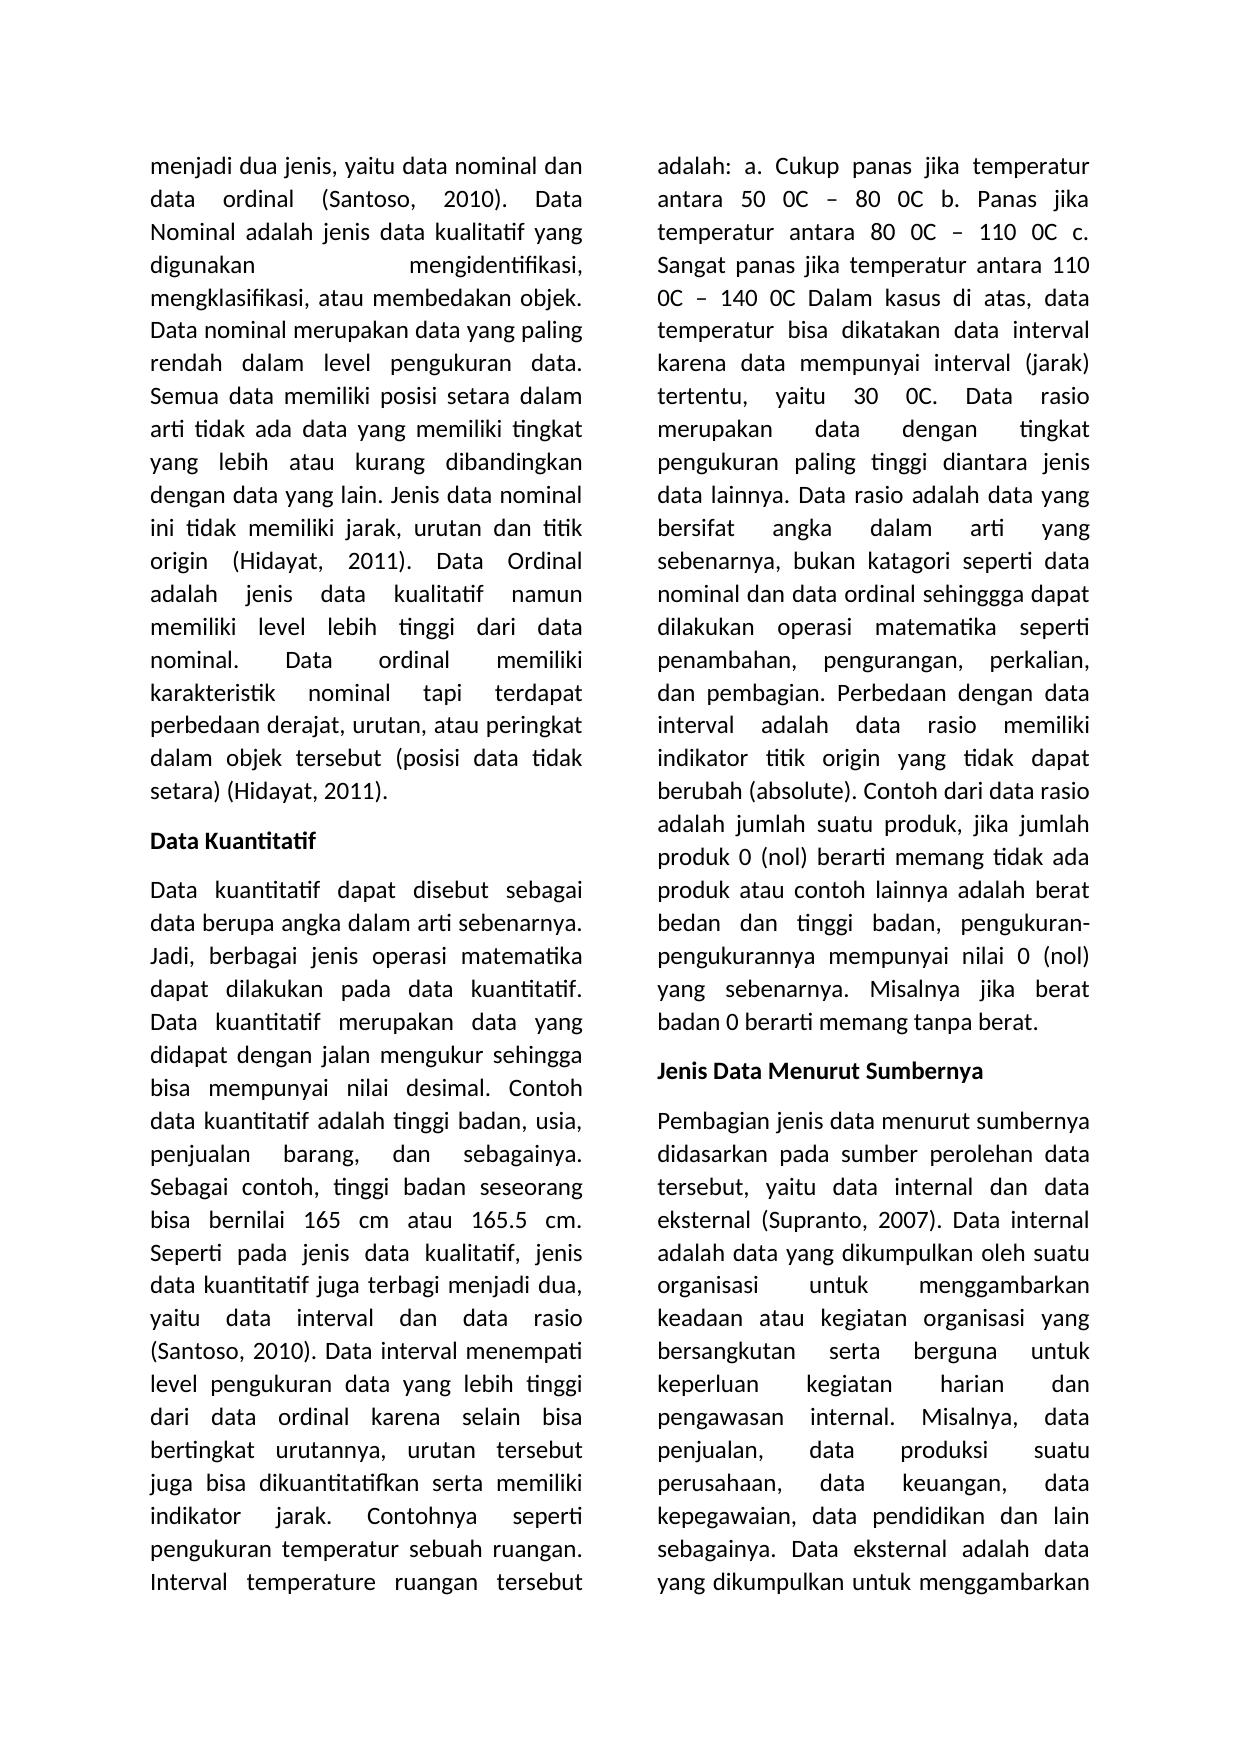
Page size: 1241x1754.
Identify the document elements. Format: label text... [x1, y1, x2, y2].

text Data kuantitatif dapat disebut sebagai data berupa angka dalam arti sebenarnya. Jadi, berbagai jenis operasi matematika dapat dilakukan pada data kuantitatif. Data kuantitatif merupakan data yang didapat dengan jalan mengukur sehingga bisa mempunyai nilai desimal. Contoh data kuantitatif adalah tinggi badan, usia, penjualan barang, dan sebagainya. Sebagai contoh, tinggi badan seseorang bisa bernilai 165 cm atau 165.5 cm. Seperti pada jenis data kualitatif, jenis data kuantitatif juga terbagi menjadi dua, yaitu data interval dan data rasio (Santoso, 2010). Data interval menempati level pengukuran data yang lebih tinggi dari data ordinal karena selain bisa bertingkat urutannya, urutan tersebut juga bisa dikuantitatifkan serta memiliki indikator jarak. Contohnya seperti pengukuran temperatur sebuah ruangan. Interval temperature ruangan tersebut adalah: a. Cukup panas jika temperatur antara 50 0C – 80 0C b. Panas jika temperatur antara 80 0C – 110 0C c. Sangat panas jika temperatur antara 110 0C – 140 0C Dalam kasus di atas, data temperatur bisa dikatakan data interval karena data mempunyai interval (jarak) tertentu, yaitu 30 0C. Data rasio merupakan data dengan tingkat pengukuran paling tinggi diantara jenis data lainnya. Data rasio adalah data yang bersifat angka dalam arti yang sebenarnya, bukan katagori seperti data nominal dan data ordinal sehinggga dapat dilakukan operasi matematika seperti penambahan, pengurangan, perkalian, dan pembagian. Perbedaan dengan data interval adalah data rasio memiliki indikator titik origin yang tidak dapat berubah (absolute). Contoh dari data rasio adalah jumlah suatu produk, jika jumlah produk 0 (nol) berarti memang tidak ada produk atau contoh lainnya adalah berat bedan dan tinggi badan, pengukuran-pengukurannya mempunyai nilai 0 (nol) yang sebenarnya. Misalnya jika berat badan 0 berarti memang tanpa berat. [657, 150, 1090, 1036]
text Data Kuantitatif [150, 825, 583, 856]
text Jenis Data Menurut Sumbernya [657, 1055, 1090, 1086]
text Data kuantitatif dapat disebut sebagai data berupa angka dalam arti sebenarnya. Jadi, berbagai jenis operasi matematika dapat dilakukan pada data kuantitatif. Data kuantitatif merupakan data yang didapat dengan jalan mengukur sehingga bisa mempunyai nilai desimal. Contoh data kuantitatif adalah tinggi badan, usia, penjualan barang, dan sebagainya. Sebagai contoh, tinggi badan seseorang bisa bernilai 165 cm atau 165.5 cm. Seperti pada jenis data kualitatif, jenis data kuantitatif juga terbagi menjadi dua, yaitu data interval dan data rasio (Santoso, 2010). Data interval menempati level pengukuran data yang lebih tinggi dari data ordinal karena selain bisa bertingkat urutannya, urutan tersebut juga bisa dikuantitatifkan serta memiliki indikator jarak. Contohnya seperti pengukuran temperatur sebuah ruangan. Interval temperature ruangan tersebut adalah: a. Cukup panas jika temperatur antara 50 0C – 80 0C b. Panas jika temperatur antara 80 0C – 110 0C c. Sangat panas jika temperatur antara 110 0C – 140 0C Dalam kasus di atas, data temperatur bisa dikatakan data interval karena data mempunyai interval (jarak) tertentu, yaitu 30 0C. Data rasio merupakan data dengan tingkat pengukuran paling tinggi diantara jenis data lainnya. Data rasio adalah data yang bersifat angka dalam arti yang sebenarnya, bukan katagori seperti data nominal dan data ordinal sehinggga dapat dilakukan operasi matematika seperti penambahan, pengurangan, perkalian, dan pembagian. Perbedaan dengan data interval adalah data rasio memiliki indikator titik origin yang tidak dapat berubah (absolute). Contoh dari data rasio adalah jumlah suatu produk, jika jumlah produk 0 (nol) berarti memang tidak ada produk atau contoh lainnya adalah berat bedan dan tinggi badan, pengukuran-pengukurannya mempunyai nilai 0 (nol) yang sebenarnya. Misalnya jika berat badan 0 berarti memang tanpa berat. [150, 874, 583, 1596]
